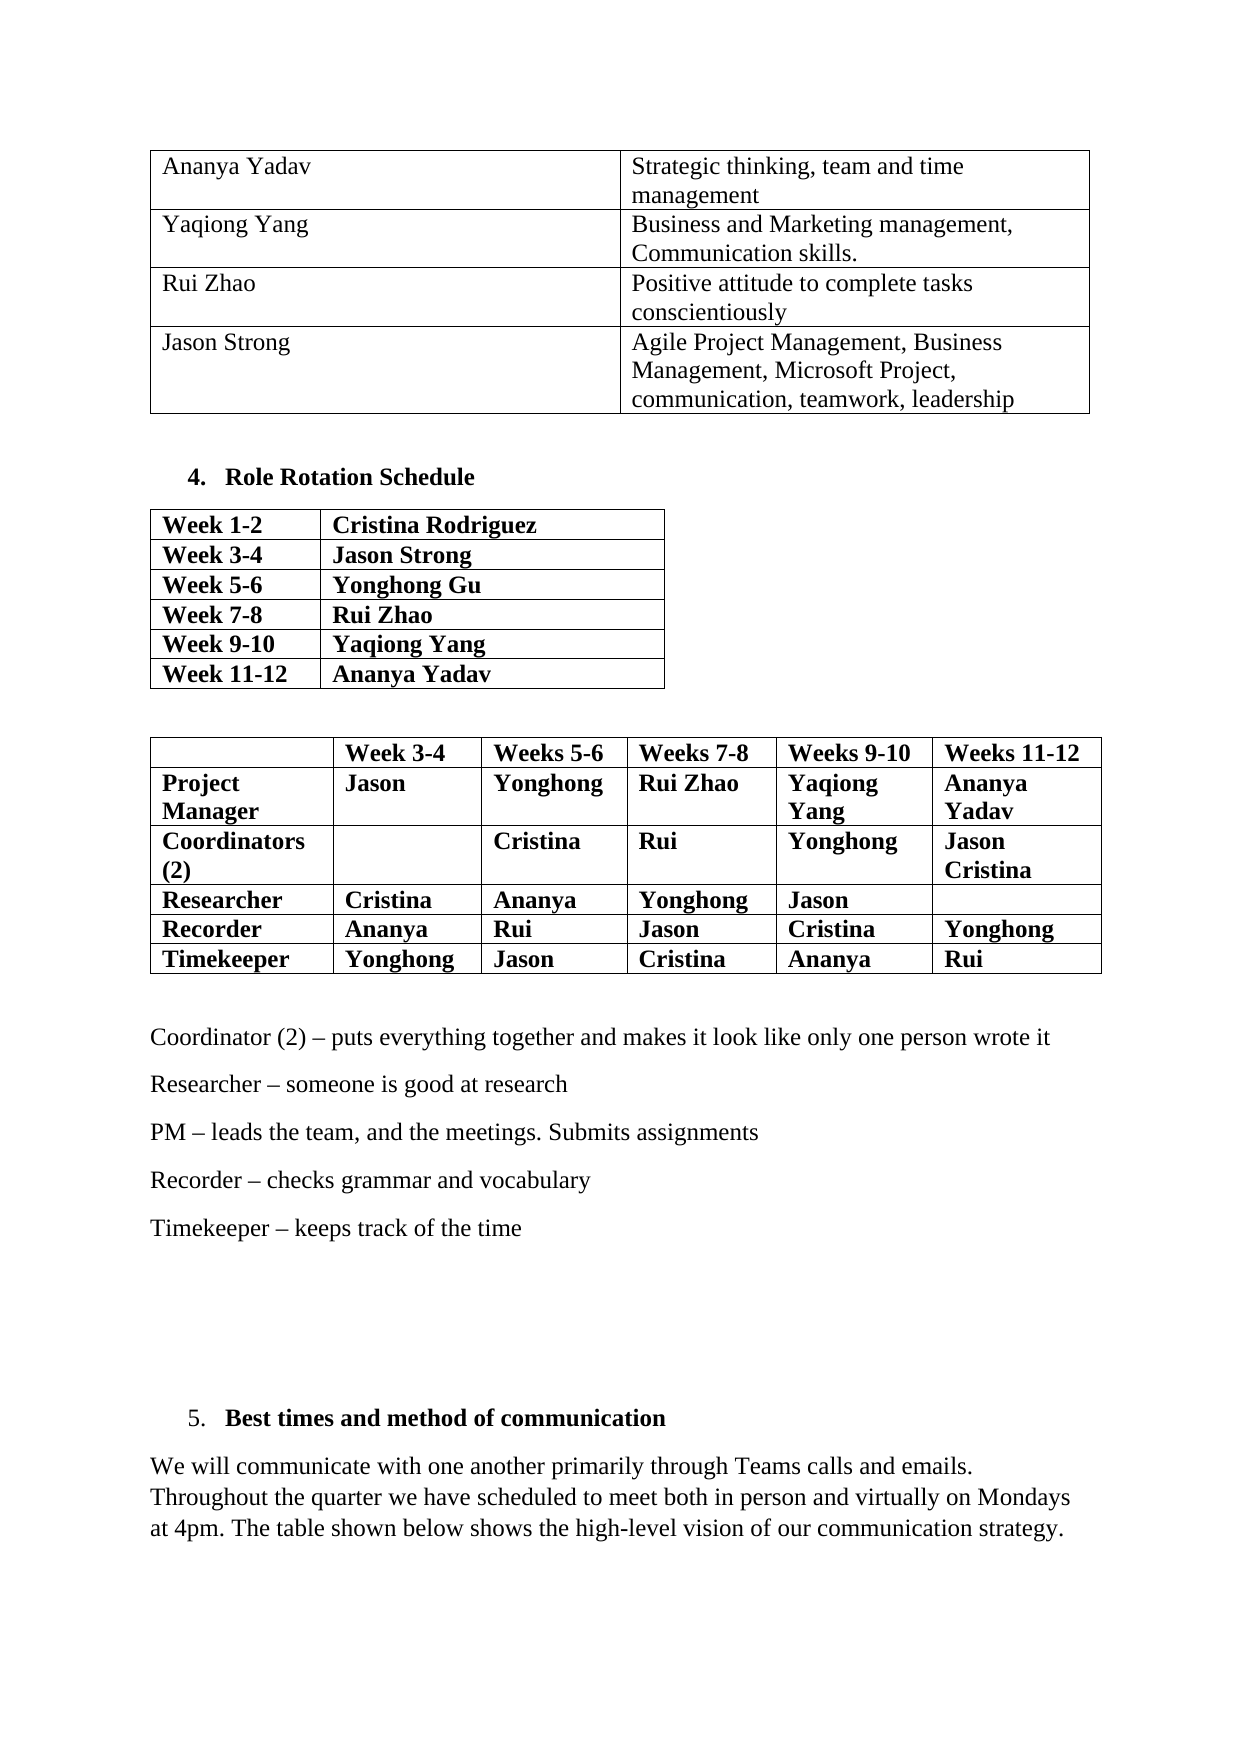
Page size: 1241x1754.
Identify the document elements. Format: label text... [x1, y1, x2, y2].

table_cell Project Manager [151, 768, 333, 825]
table_cell Cristina [777, 915, 932, 943]
table_header Cristina Rodriguez [321, 510, 664, 539]
table_cell Yonghong [933, 915, 1101, 943]
table_header Week 1-2 [151, 510, 320, 539]
table_cell Timekeeper [151, 944, 333, 973]
table_cell Jason Cristina [933, 826, 1101, 884]
table_cell Rui [482, 915, 627, 943]
text Timekeeper – keeps track of the time [150, 1213, 1090, 1241]
table_cell Rui [933, 944, 1101, 973]
text Researcher – someone is good at research [150, 1069, 1090, 1098]
table_header Weeks 7-8 [628, 738, 776, 767]
table_cell [933, 885, 1101, 913]
table_cell Positive attitude to complete tasks conscientiously [621, 268, 1089, 326]
table_header Week 3-4 [334, 738, 481, 767]
table_cell Yaqiong Yang [777, 768, 932, 825]
table_cell Yaqiong Yang [151, 210, 620, 267]
table_cell Jason Strong [321, 540, 664, 569]
table_cell Yonghong Gu [321, 570, 664, 599]
table_cell Agile Project Management, Business Management, Microsoft Project, communication, teamwork, leadership [621, 327, 1089, 413]
table_cell Yonghong [482, 768, 627, 825]
table_cell Cristina [628, 944, 776, 973]
table_header Weeks 11-12 [933, 738, 1101, 767]
list Best times and method of communication [187, 1403, 1090, 1432]
table_cell [334, 826, 481, 884]
table_header Weeks 9-10 [777, 738, 932, 767]
table_cell Ananya [334, 915, 481, 943]
table_cell Week 5-6 [151, 570, 320, 599]
table_cell Rui Zhao [151, 268, 620, 326]
table_header [151, 738, 333, 767]
text We will communicate with one another primarily through Teams calls and emails. Throughout the quarter we have scheduled to meet both in person and virtually on Mondays at 4pm. The table shown below shows the high-level vision of our communication strategy. [150, 1451, 1090, 1542]
table_cell Jason [482, 944, 627, 973]
text Recorder – checks grammar and vocabulary [150, 1165, 1090, 1194]
text Coordinator (2) – puts everything together and makes it look like only one person wrote it [150, 1022, 1090, 1051]
table_cell Week 9-10 [151, 630, 320, 658]
list Role Rotation Schedule [187, 462, 1090, 490]
table_cell Ananya [777, 944, 932, 973]
table_cell Business and Marketing management, Communication skills. [621, 210, 1089, 267]
table_cell Week 3-4 [151, 540, 320, 569]
table_cell Yonghong [777, 826, 932, 884]
table_cell Ananya [482, 885, 627, 913]
table_cell Ananya Yadav [933, 768, 1101, 825]
table_cell Ananya Yadav [321, 659, 664, 688]
table_cell Rui Zhao [628, 768, 776, 825]
table_cell Yonghong [628, 885, 776, 913]
table_cell Cristina [482, 826, 627, 884]
table_cell Week 11-12 [151, 659, 320, 688]
table_cell Jason Strong [151, 327, 620, 413]
table_cell Rui Zhao [321, 600, 664, 628]
table_cell Jason [777, 885, 932, 913]
table_cell Researcher [151, 885, 333, 913]
table_cell Jason [628, 915, 776, 943]
table_header Weeks 5-6 [482, 738, 627, 767]
table_cell Jason [334, 768, 481, 825]
table_cell Week 7-8 [151, 600, 320, 628]
table_cell Recorder [151, 915, 333, 943]
table_cell Yaqiong Yang [321, 630, 664, 658]
table_cell Ananya Yadav [151, 151, 620, 208]
table_cell Cristina [334, 885, 481, 913]
table_cell Yonghong [334, 944, 481, 973]
text PM – leads the team, and the meetings. Submits assignments [150, 1117, 1090, 1146]
table_cell Coordinators (2) [151, 826, 333, 884]
table_cell Strategic thinking, team and time management [621, 151, 1089, 208]
table_cell Rui [628, 826, 776, 884]
